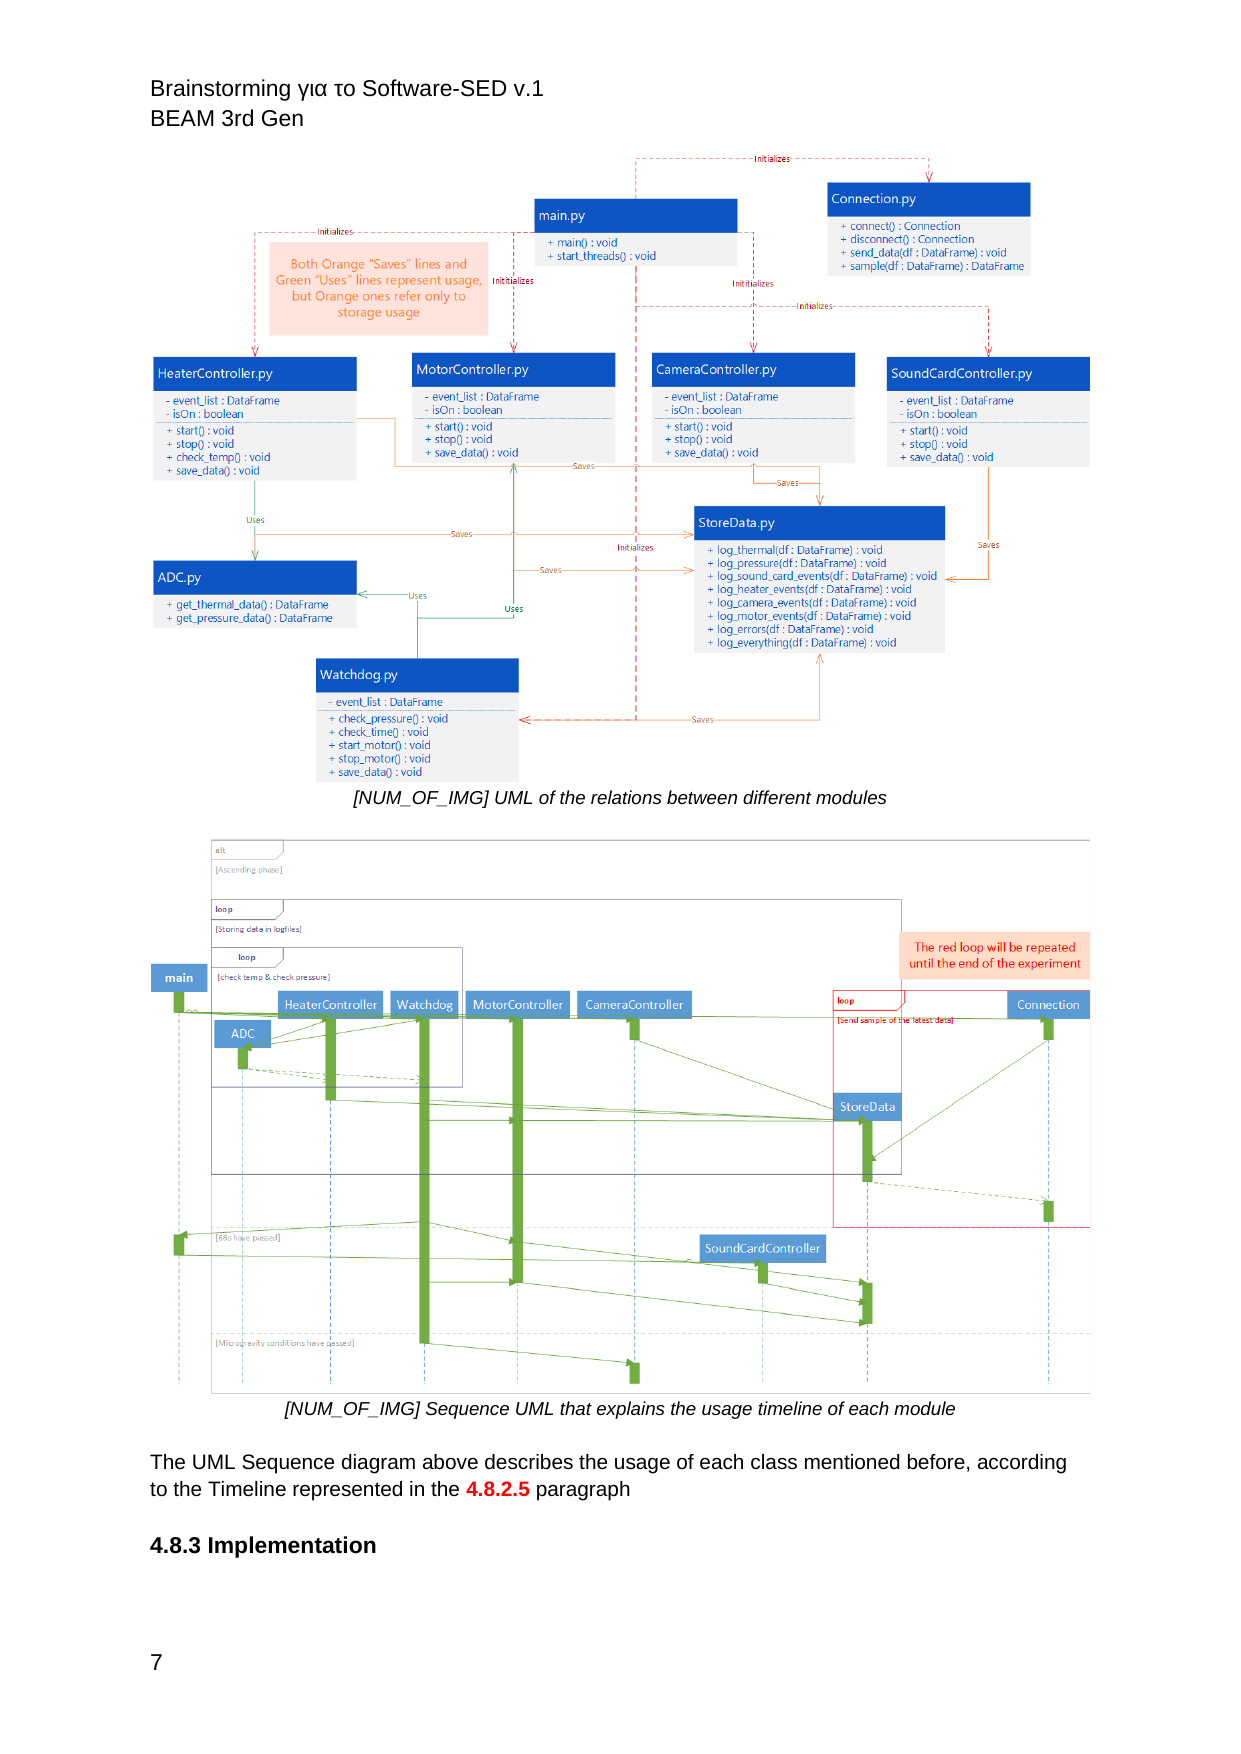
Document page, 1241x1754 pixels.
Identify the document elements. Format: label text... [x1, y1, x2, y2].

picture [150, 150, 1091, 784]
text [NUM_OF_IMG] UML of the relations between different modules [150, 787, 1090, 809]
picture [150, 839, 1091, 1394]
text 4.8.3 Implementation [150, 1532, 1090, 1559]
text [NUM_OF_IMG] Sequence UML that explains the usage timeline of each module [150, 1397, 1090, 1419]
text The UML Sequence diagram above describes the usage of each class mentioned before, according to the Timeline represented in the 4.8.2.5 paragraph [150, 1450, 1090, 1501]
